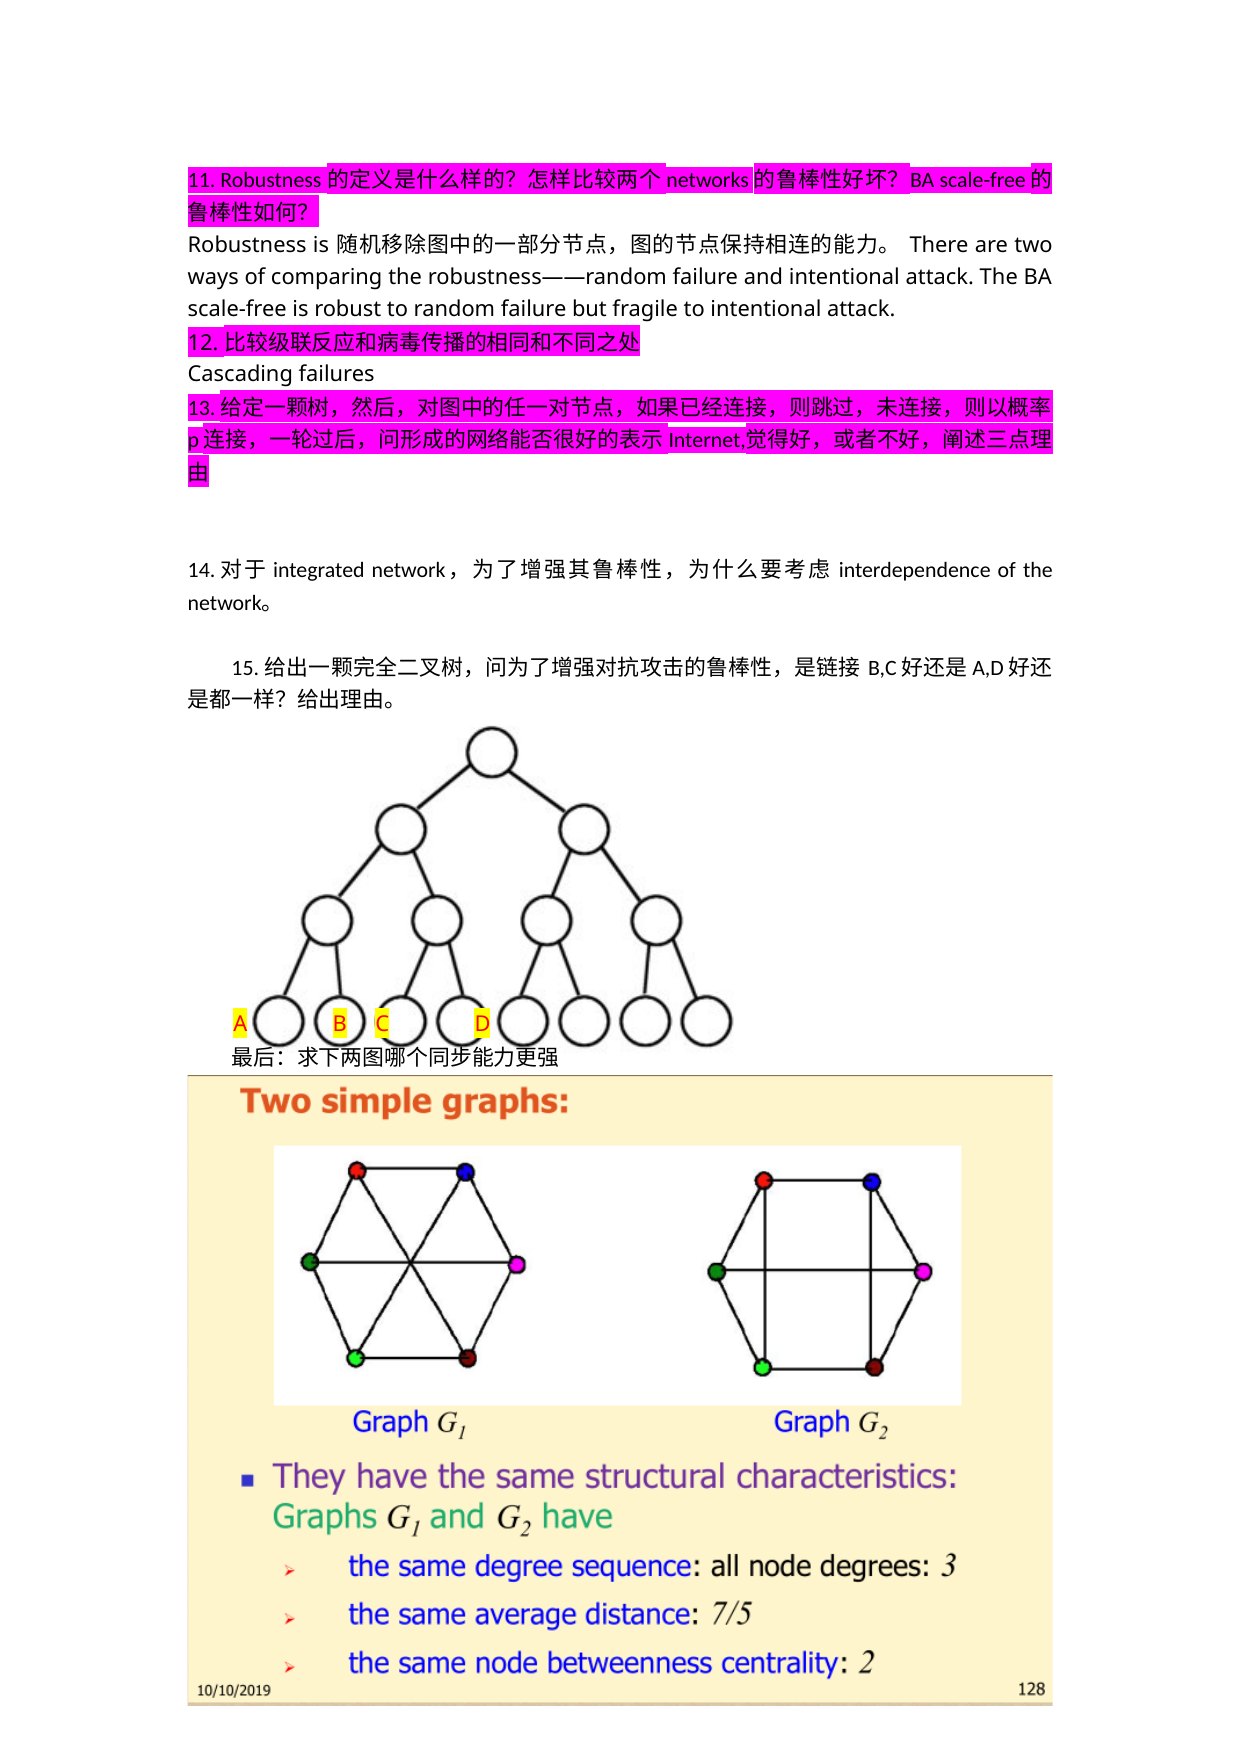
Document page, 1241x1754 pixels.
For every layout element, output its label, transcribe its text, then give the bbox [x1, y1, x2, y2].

list Robustness 的定义是什么样的？怎样比较两个networks的鲁棒性好坏？BA scale-free的鲁棒性如何？ [187, 162, 1053, 227]
list 比较级联反应和病毒传播的相同和不同之处 [187, 324, 1053, 357]
picture [248, 717, 743, 1007]
list Robustness is 随机移除图中的一部分节点，图的节点保持相连的能力。 There are two ways of comparing the robustness——random failure and intentional attack. The BA scale-free is robust to random failure but fragile to intentional attack. [187, 227, 1053, 324]
text 15. 给出一颗完全二叉树，问为了增强对抗攻击的鲁棒性，是链接B,C好还是A,D好还是都一样？给出理由。 [187, 649, 1053, 714]
list 给定一颗树，然后，对图中的任一对节点，如果已经连接，则跳过，未连接，则以概率p连接，一轮过后，问形成的网络能否很好的表示Internet,觉得好，或者不好，阐述三点理由 [187, 389, 1053, 487]
text A B C D [187, 1007, 1053, 1039]
list Cascading failures [187, 357, 1053, 389]
picture [187, 1075, 1053, 1706]
text 最后：求下两图哪个同步能力更强 [187, 1039, 1053, 1072]
list 对于integrated network，为了增强其鲁棒性，为什么要考虑interdependence of the network。 [187, 552, 1053, 617]
